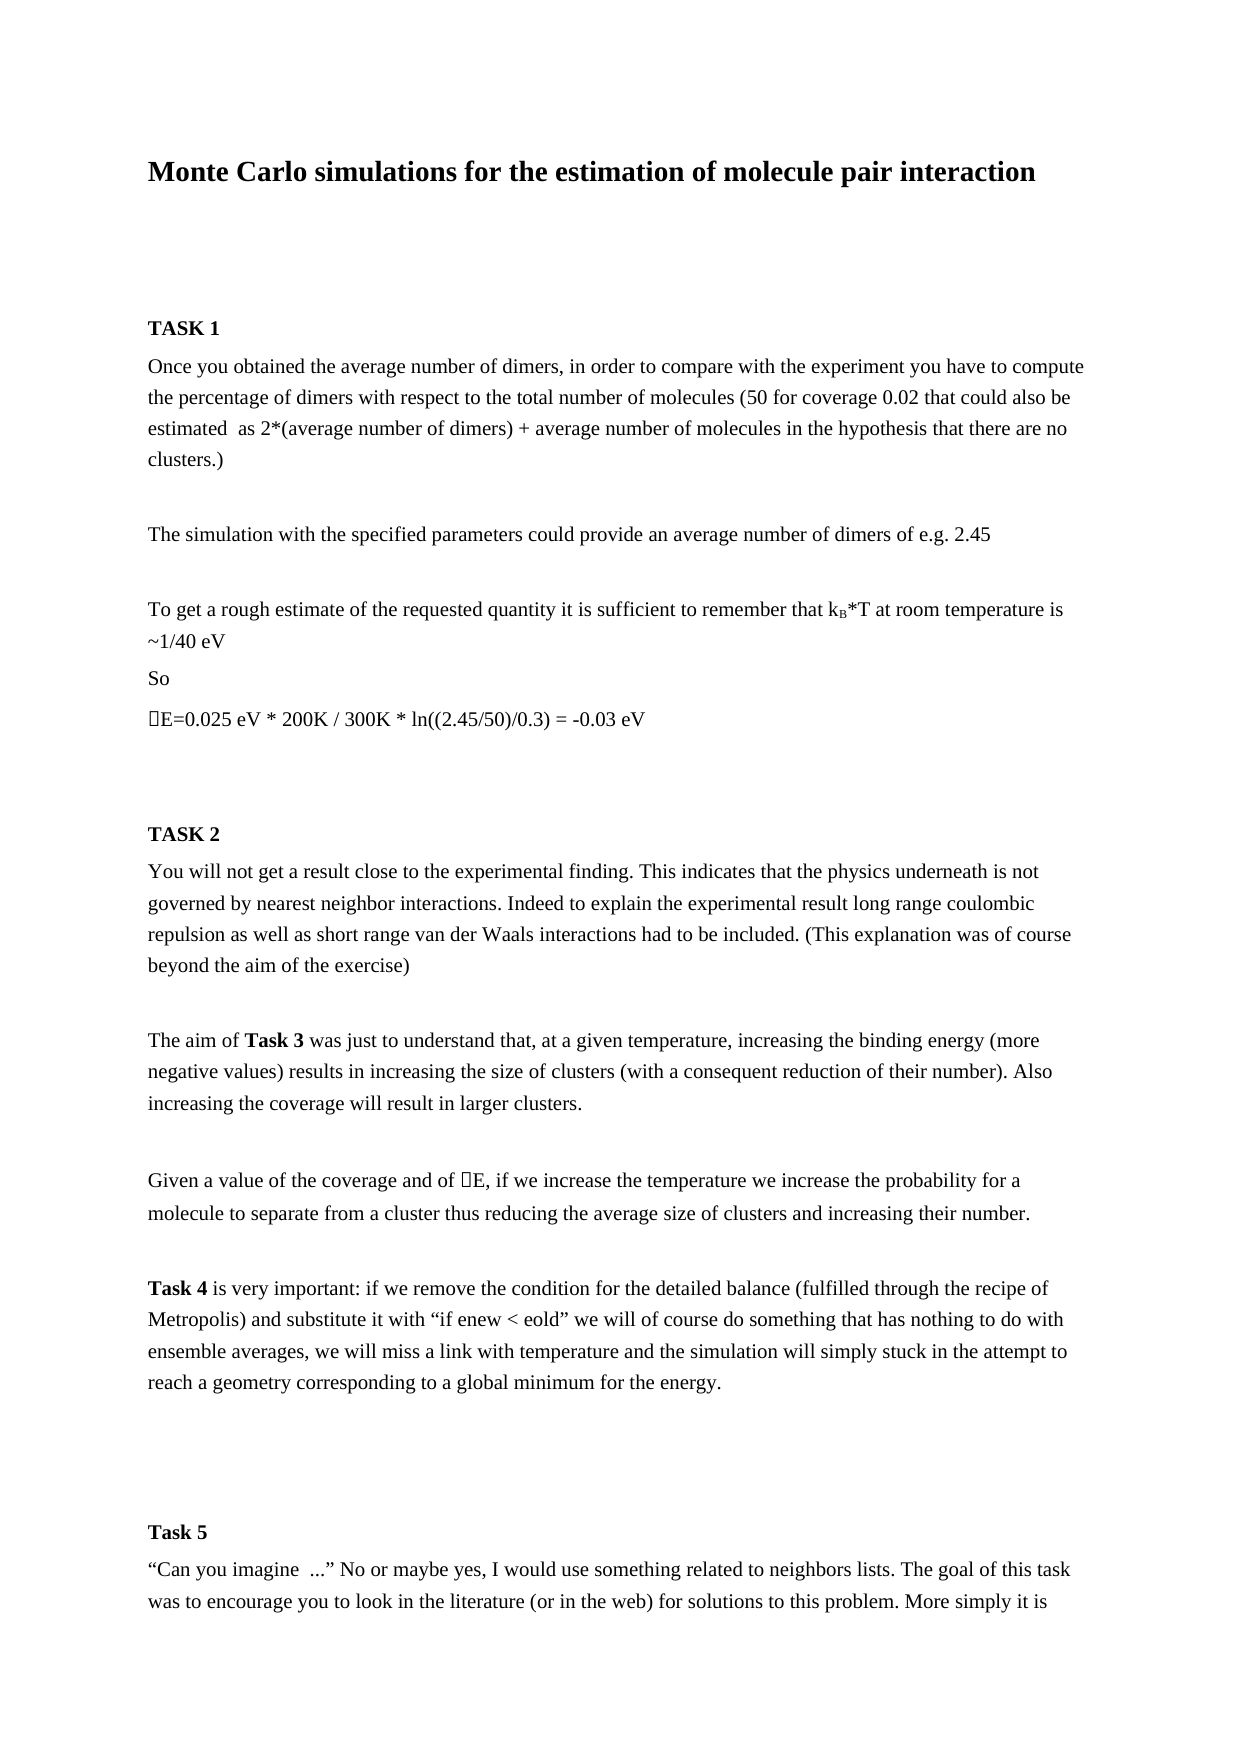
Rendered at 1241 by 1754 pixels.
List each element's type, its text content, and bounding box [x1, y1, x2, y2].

text Task 4 is very important: if we remove the condition for the detailed balance (fulfilled through the recipe of Metropolis) and substitute it with “if enew < eold” we will of course do something that has nothing to do with ensemble averages, we will miss a link with temperature and the simulation will simply stuck in the attempt to reach a geometry corresponding to a global minimum for the energy. [148, 1276, 1093, 1394]
text Given a value of the coverage and of E, if we increase the temperature we increase the probability for a molecule to separate from a cluster thus reducing the average size of clusters and increasing their number. [148, 1166, 1093, 1225]
text So [148, 666, 1093, 690]
text TASK 2 [148, 822, 1093, 846]
text Monte Carlo simulations for the estimation of molecule pair interaction [148, 154, 1093, 187]
text The simulation with the specified parameters could provide an average number of dimers of e.g. 2.45 [148, 522, 1093, 546]
text To get a rough estimate of the requested quantity it is sufficient to remember that kB*T at room temperature is ~1/40 eV [148, 597, 1093, 653]
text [148, 1557, 1093, 1613]
text Task 5 [148, 1520, 1093, 1544]
text TASK 1 [148, 316, 1093, 340]
text The aim of Task 3 was just to understand that, at a given temperature, increasing the binding energy (more negative values) results in increasing the size of clusters (with a consequent reduction of their number). Also increasing the coverage will result in larger clusters. [148, 1028, 1093, 1114]
text Once you obtained the average number of dimers, in order to compare with the experiment you have to compute the percentage of dimers with respect to the total number of molecules (50 for coverage 0.02 that could also be estimated as 2*(average number of dimers) + average number of molecules in the hypothesis that there are no clusters.) [148, 354, 1093, 471]
text E=0.025 eV * 200K / 300K * ln((2.45/50)/0.3) = -0.03 eV [148, 704, 1093, 732]
text You will not get a result close to the experimental finding. This indicates that the physics underneath is not governed by nearest neighbor interactions. Indeed to explain the experimental result long range coulombic repulsion as well as short range van der Waals interactions had to be included. (This explanation was of course beyond the aim of the exercise) [148, 859, 1093, 977]
